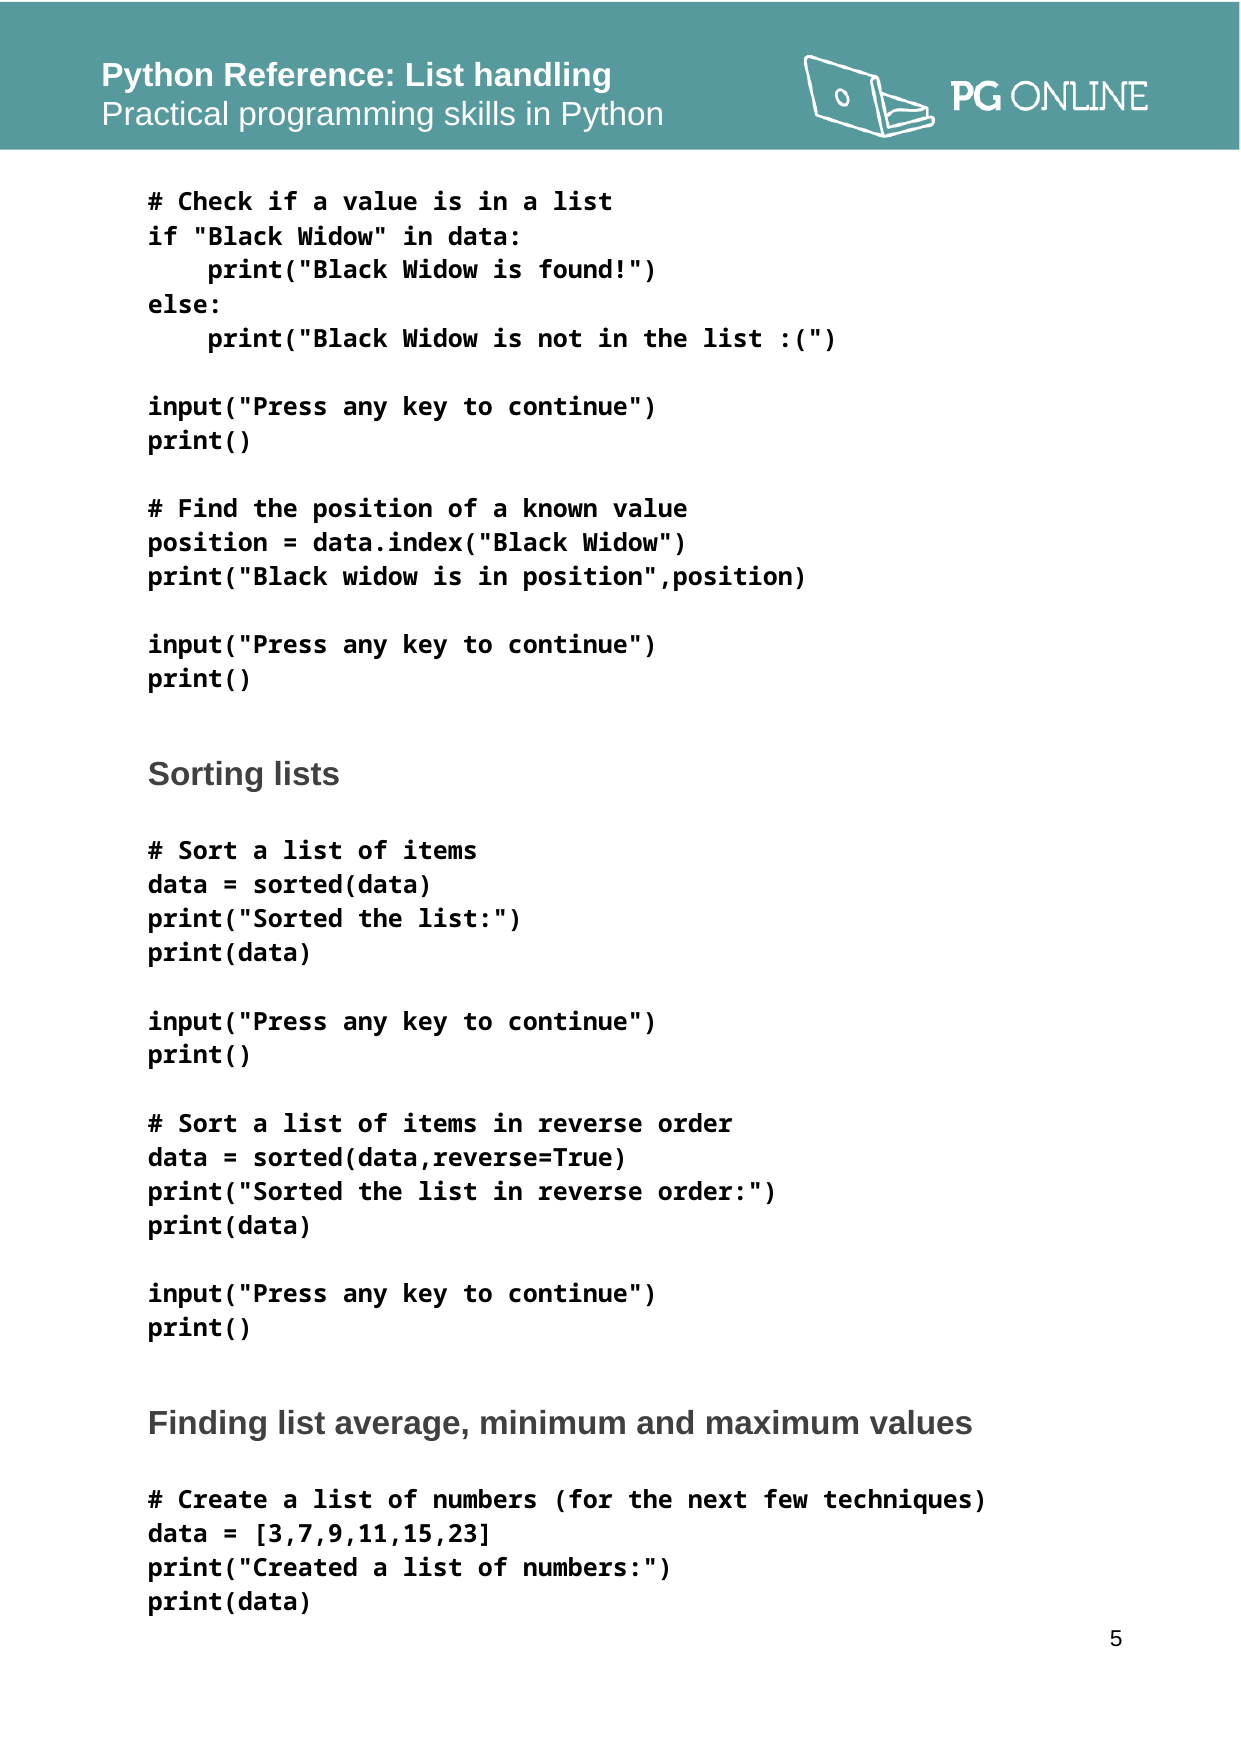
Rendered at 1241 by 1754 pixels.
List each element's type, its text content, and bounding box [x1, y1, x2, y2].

text print("Sorted the list in reverse order:") [148, 1173, 1122, 1207]
text position = data.index("Black Widow") [148, 525, 1122, 559]
subtitle Finding list average, minimum and maximum values [148, 1403, 1122, 1441]
text else: [148, 286, 1122, 320]
text # Find the position of a known value [148, 491, 1122, 525]
text print("Created a list of numbers:") [148, 1550, 1122, 1584]
text print() [148, 1037, 1122, 1071]
text if "Black Widow" in data: [148, 218, 1122, 252]
text input("Press any key to continue") [148, 1003, 1122, 1037]
picture [803, 55, 1148, 138]
text data = sorted(data,reverse=True) [148, 1139, 1122, 1173]
text # Create a list of numbers (for the next few techniques) [148, 1482, 1122, 1516]
text print("Black Widow is not in the list :(") [148, 320, 1122, 354]
text print(data) [148, 1584, 1122, 1618]
text data = sorted(data) [148, 867, 1122, 901]
text print(data) [148, 1207, 1122, 1242]
text print("Black Widow is found!") [148, 252, 1122, 286]
text input("Press any key to continue") [148, 627, 1122, 661]
text print("Black widow is in position",position) [148, 559, 1122, 593]
text print("Sorted the list:") [148, 901, 1122, 935]
text print() [148, 1310, 1122, 1344]
text # Sort a list of items in reverse order [148, 1105, 1122, 1139]
text print() [148, 422, 1122, 457]
text input("Press any key to continue") [148, 388, 1122, 422]
text print() [148, 661, 1122, 695]
text print(data) [148, 935, 1122, 969]
text data = [3,7,9,11,15,23] [148, 1516, 1122, 1550]
text # Sort a list of items [148, 833, 1122, 867]
subtitle Sorting lists [148, 754, 1122, 792]
text input("Press any key to continue") [148, 1276, 1122, 1310]
text # Check if a value is in a list [148, 184, 1122, 218]
